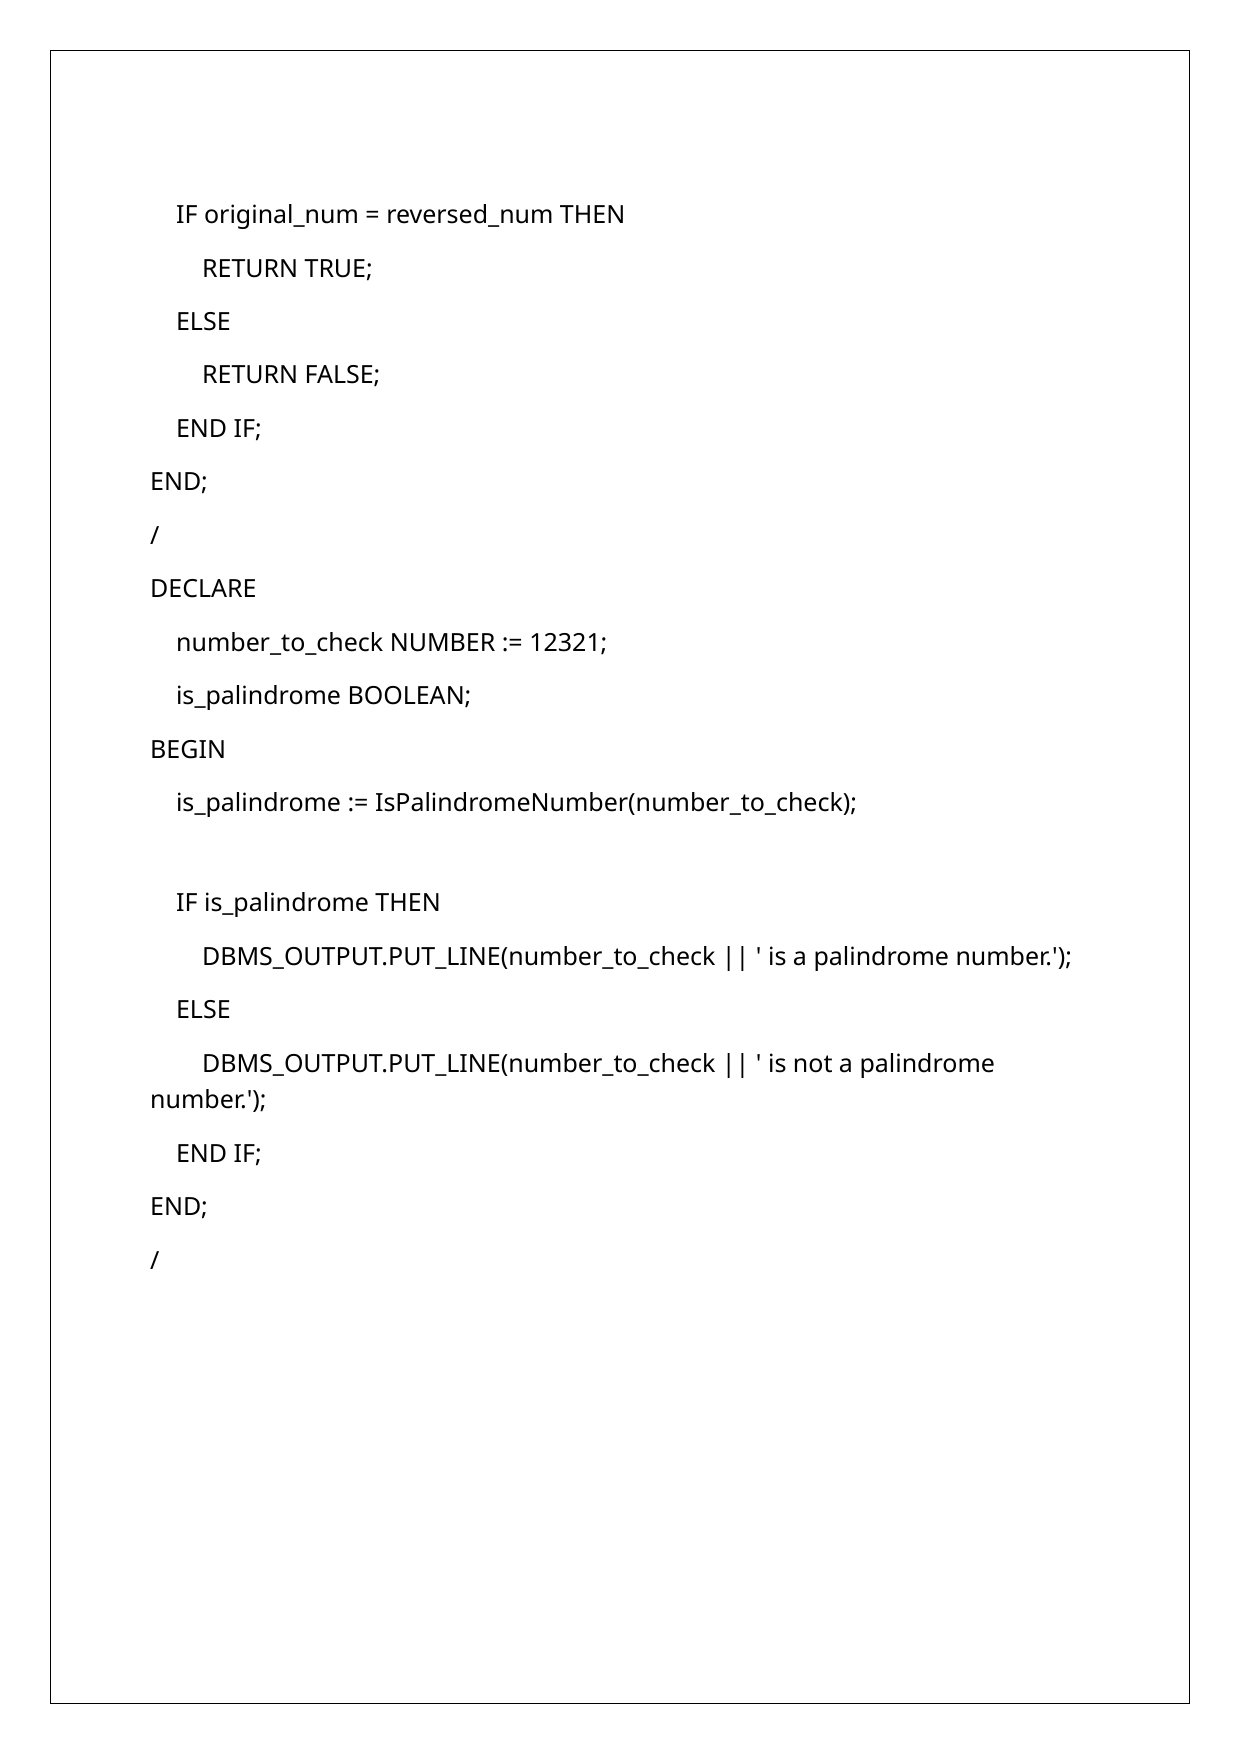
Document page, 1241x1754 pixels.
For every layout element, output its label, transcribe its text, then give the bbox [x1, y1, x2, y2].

text DBMS_OUTPUT.PUT_LINE(number_to_check || ' is a palindrome number.'); [150, 938, 1090, 972]
text ELSE [150, 992, 1090, 1026]
text END; [150, 1189, 1090, 1223]
text END IF; [150, 1136, 1090, 1169]
text is_palindrome BOOLEAN; [150, 678, 1090, 712]
text END IF; [150, 411, 1090, 445]
text DBMS_OUTPUT.PUT_LINE(number_to_check || ' is not a palindrome number.'); [150, 1045, 1090, 1116]
text RETURN TRUE; [150, 250, 1090, 284]
text ELSE [150, 304, 1090, 338]
text RETURN FALSE; [150, 357, 1090, 391]
text IF is_palindrome THEN [150, 885, 1090, 919]
text END; [150, 464, 1090, 498]
text BEGIN [150, 731, 1090, 765]
text number_to_check NUMBER := 12321; [150, 624, 1090, 658]
text / [150, 517, 1090, 552]
text IF original_num = reversed_num THEN [150, 197, 1090, 231]
text / [150, 1242, 1090, 1276]
text is_palindrome := IsPalindromeNumber(number_to_check); [150, 785, 1090, 819]
text DECLARE [150, 571, 1090, 605]
